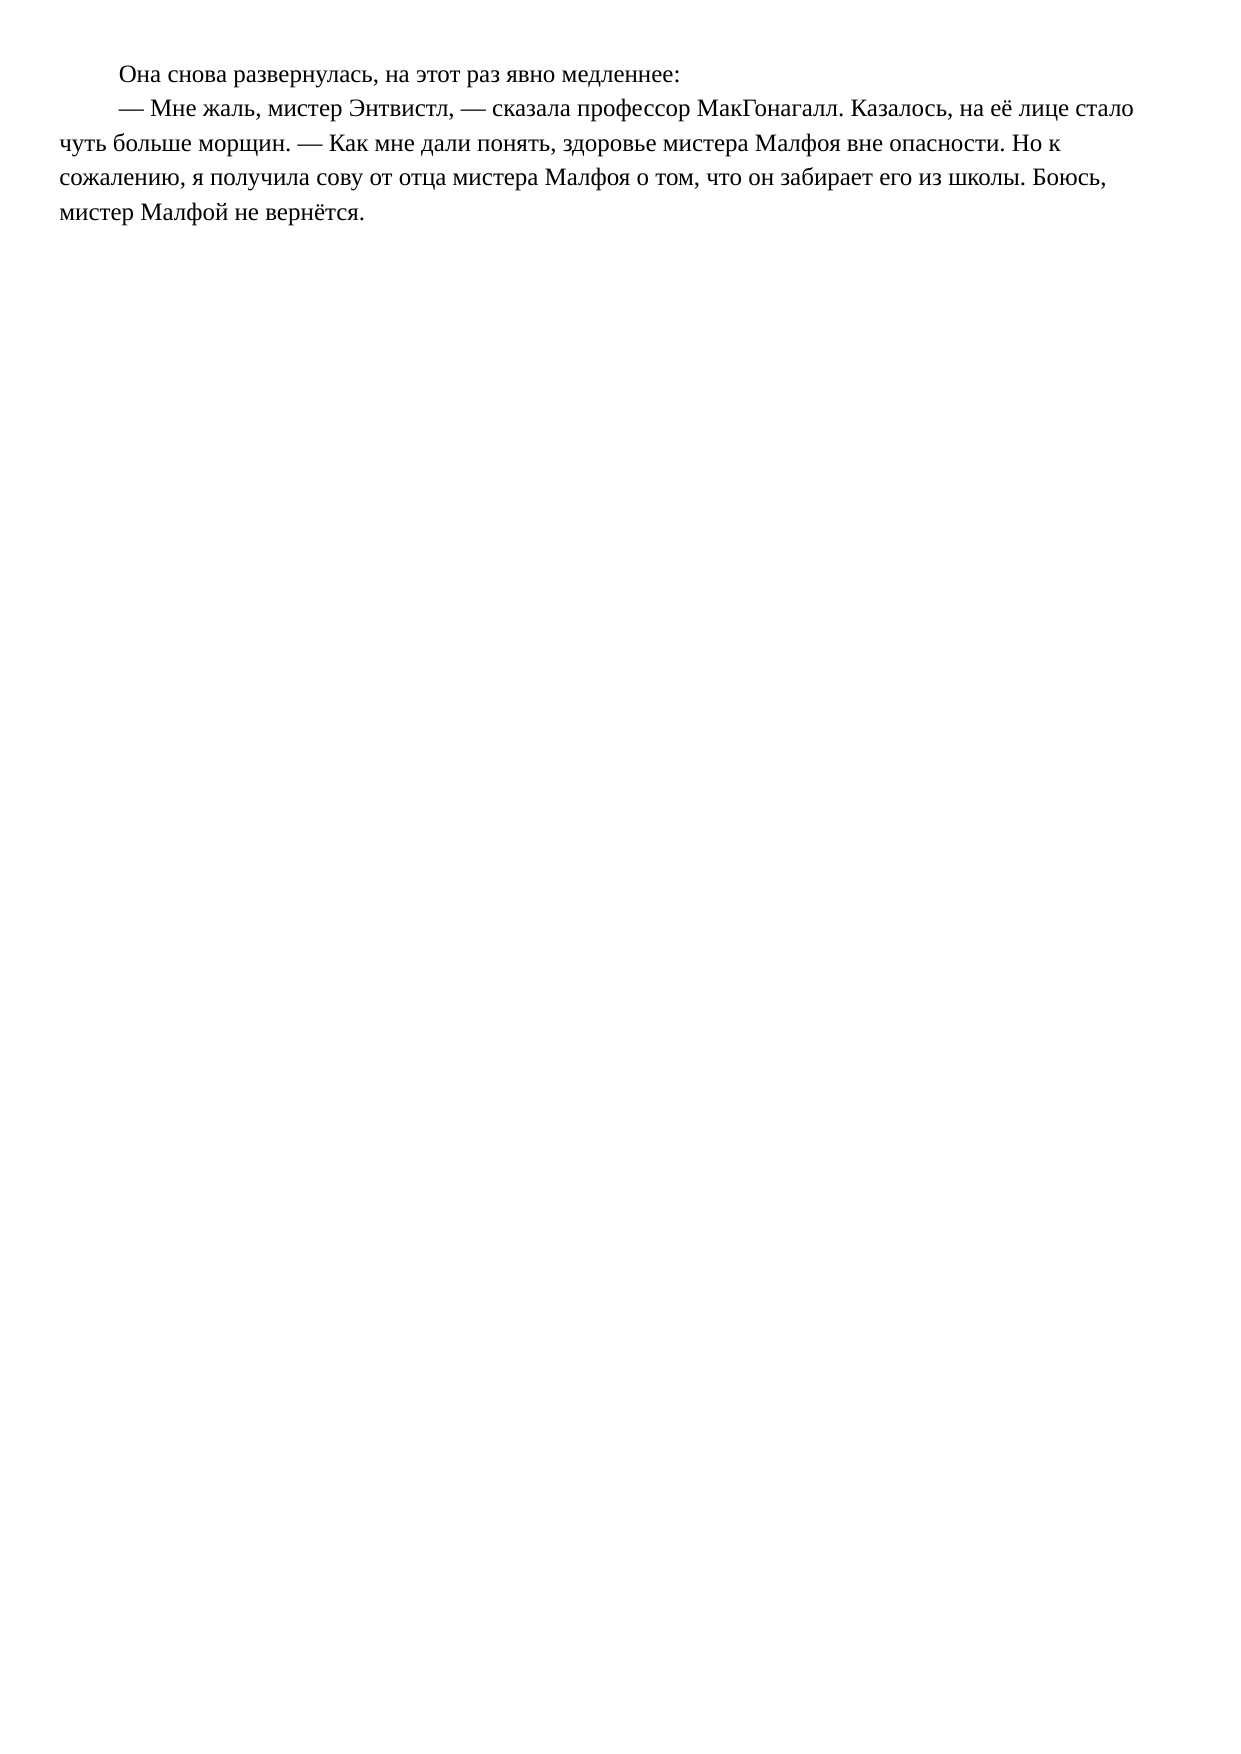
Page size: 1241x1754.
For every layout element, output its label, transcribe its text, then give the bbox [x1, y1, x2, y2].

text — Мне жаль, мистер Энтвистл, — сказала профессор МакГонагалл. Казалось, на её лице стало чуть больше морщин. — Как мне дали понять, здоровье мистера Малфоя вне опасности. Но к сожалению, я получила сову от отца мистера Малфоя о том, что он забирает его из школы. Боюсь, мистер Малфой не вернётся. [59, 93, 1181, 226]
text Она снова развернулась, на этот раз явно медленнее: [59, 59, 1181, 88]
